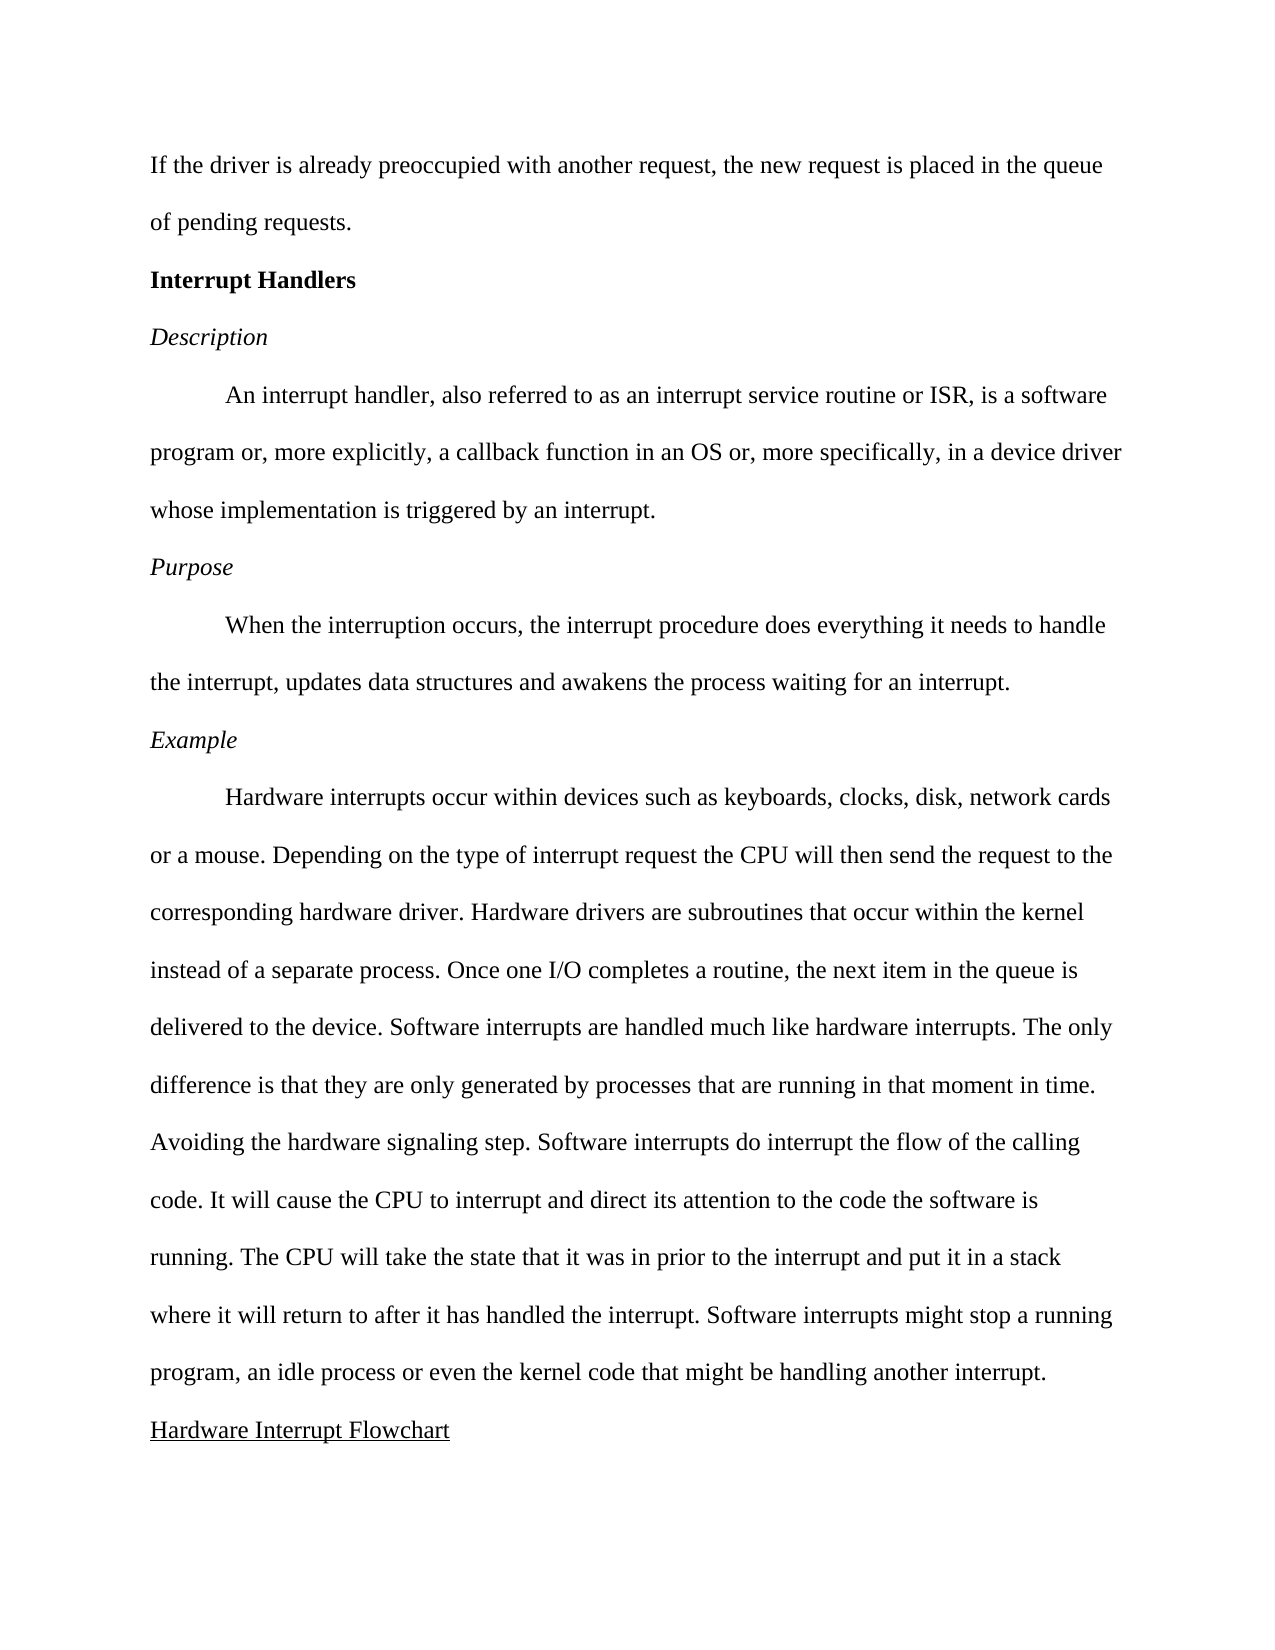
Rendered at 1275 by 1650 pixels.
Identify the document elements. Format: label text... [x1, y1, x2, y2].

text Hardware Interrupt Flowchart [150, 1415, 1125, 1444]
text Example [150, 725, 1125, 754]
text Hardware interrupts occur within devices such as keyboards, clocks, disk, network cards or a mouse. Depending on the type of interrupt request the CPU will then send the request to the corresponding hardware driver. Hardware drivers are subroutines that occur within the kernel instead of a separate process. Once one I/O completes a routine, the next item in the queue is delivered to the device. Software interrupts are handled much like hardware interrupts. The only difference is that they are only generated by processes that are running in that moment in time. Avoiding the hardware signaling step. Software interrupts do interrupt the flow of the calling code. It will cause the CPU to interrupt and direct its attention to the code the software is running. The CPU will take the state that it was in prior to the interrupt and put it in a stack where it will return to after it has handled the interrupt. Software interrupts might stop a running program, an idle process or even the kernel code that might be handling another interrupt. [150, 782, 1125, 1386]
text Interrupt Handlers [150, 265, 1125, 294]
text When the interruption occurs, the interrupt procedure does everything it needs to handle the interrupt, updates data structures and awakens the process waiting for an interrupt. [150, 610, 1125, 696]
text An interrupt handler, also referred to as an interrupt service routine or ISR, is a software program or, more explicitly, a callback function in an OS or, more specifically, in a device driver whose implementation is triggered by an interrupt. [150, 380, 1125, 524]
text Description [150, 322, 1125, 351]
text Purpose [150, 552, 1125, 581]
